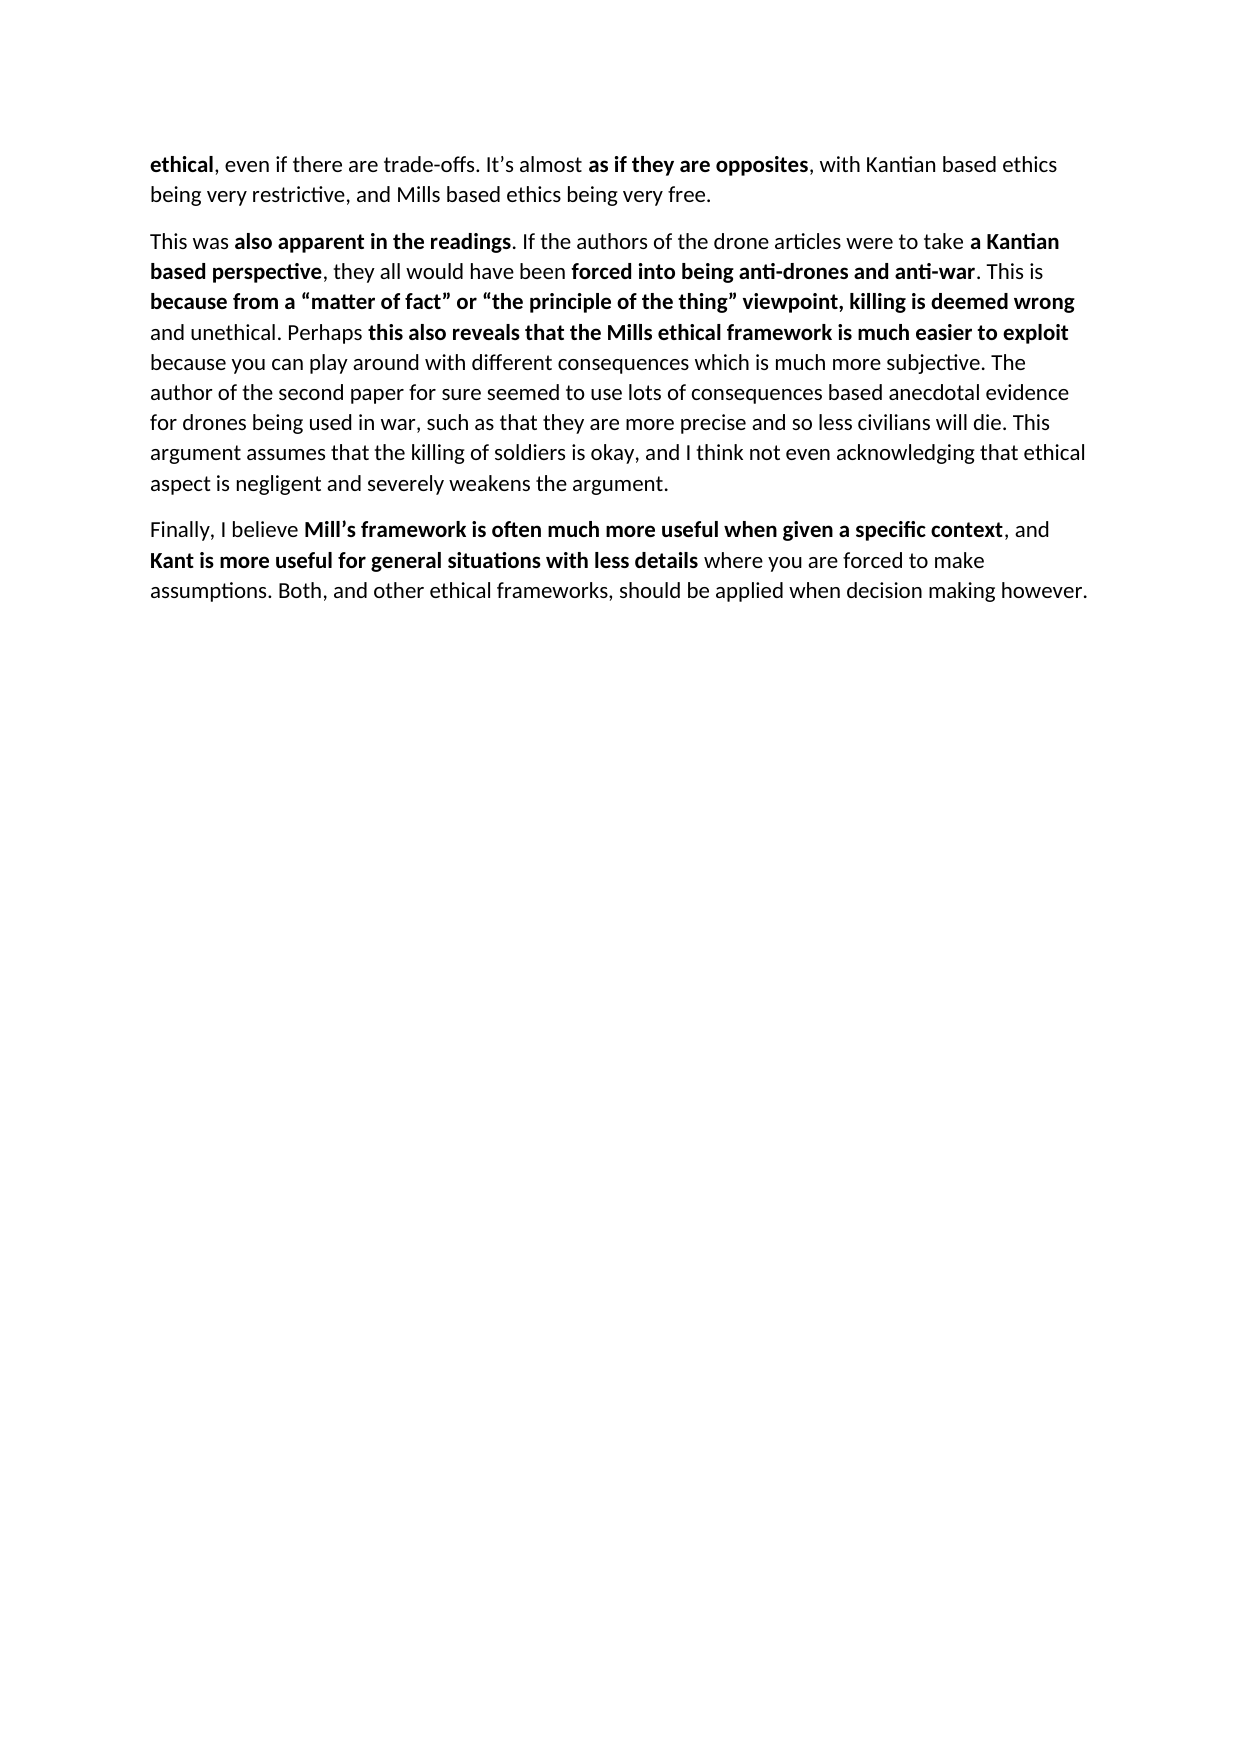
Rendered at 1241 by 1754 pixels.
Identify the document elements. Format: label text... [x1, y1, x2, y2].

text This was also apparent in the readings. If the authors of the drone articles were to take a Kantian based perspective, they all would have been forced into being anti-drones and anti-war. This is because from a “matter of fact” or “the principle of the thing” viewpoint, killing is deemed wrong and unethical. Perhaps this also reveals that the Mills ethical framework is much easier to exploit because you can play around with different consequences which is much more subjective. The author of the second paper for sure seemed to use lots of consequences based anecdotal evidence for drones being used in war, such as that they are more precise and so less civilians will die. This argument assumes that the killing of soldiers is okay, and I think not even acknowledging that ethical aspect is negligent and severely weakens the argument. [150, 227, 1090, 497]
text Finally, I believe Mill’s framework is often much more useful when given a specific context, and Kant is more useful for general situations with less details where you are forced to make assumptions. Both, and other ethical frameworks, should be applied when decision making however. [150, 516, 1090, 604]
